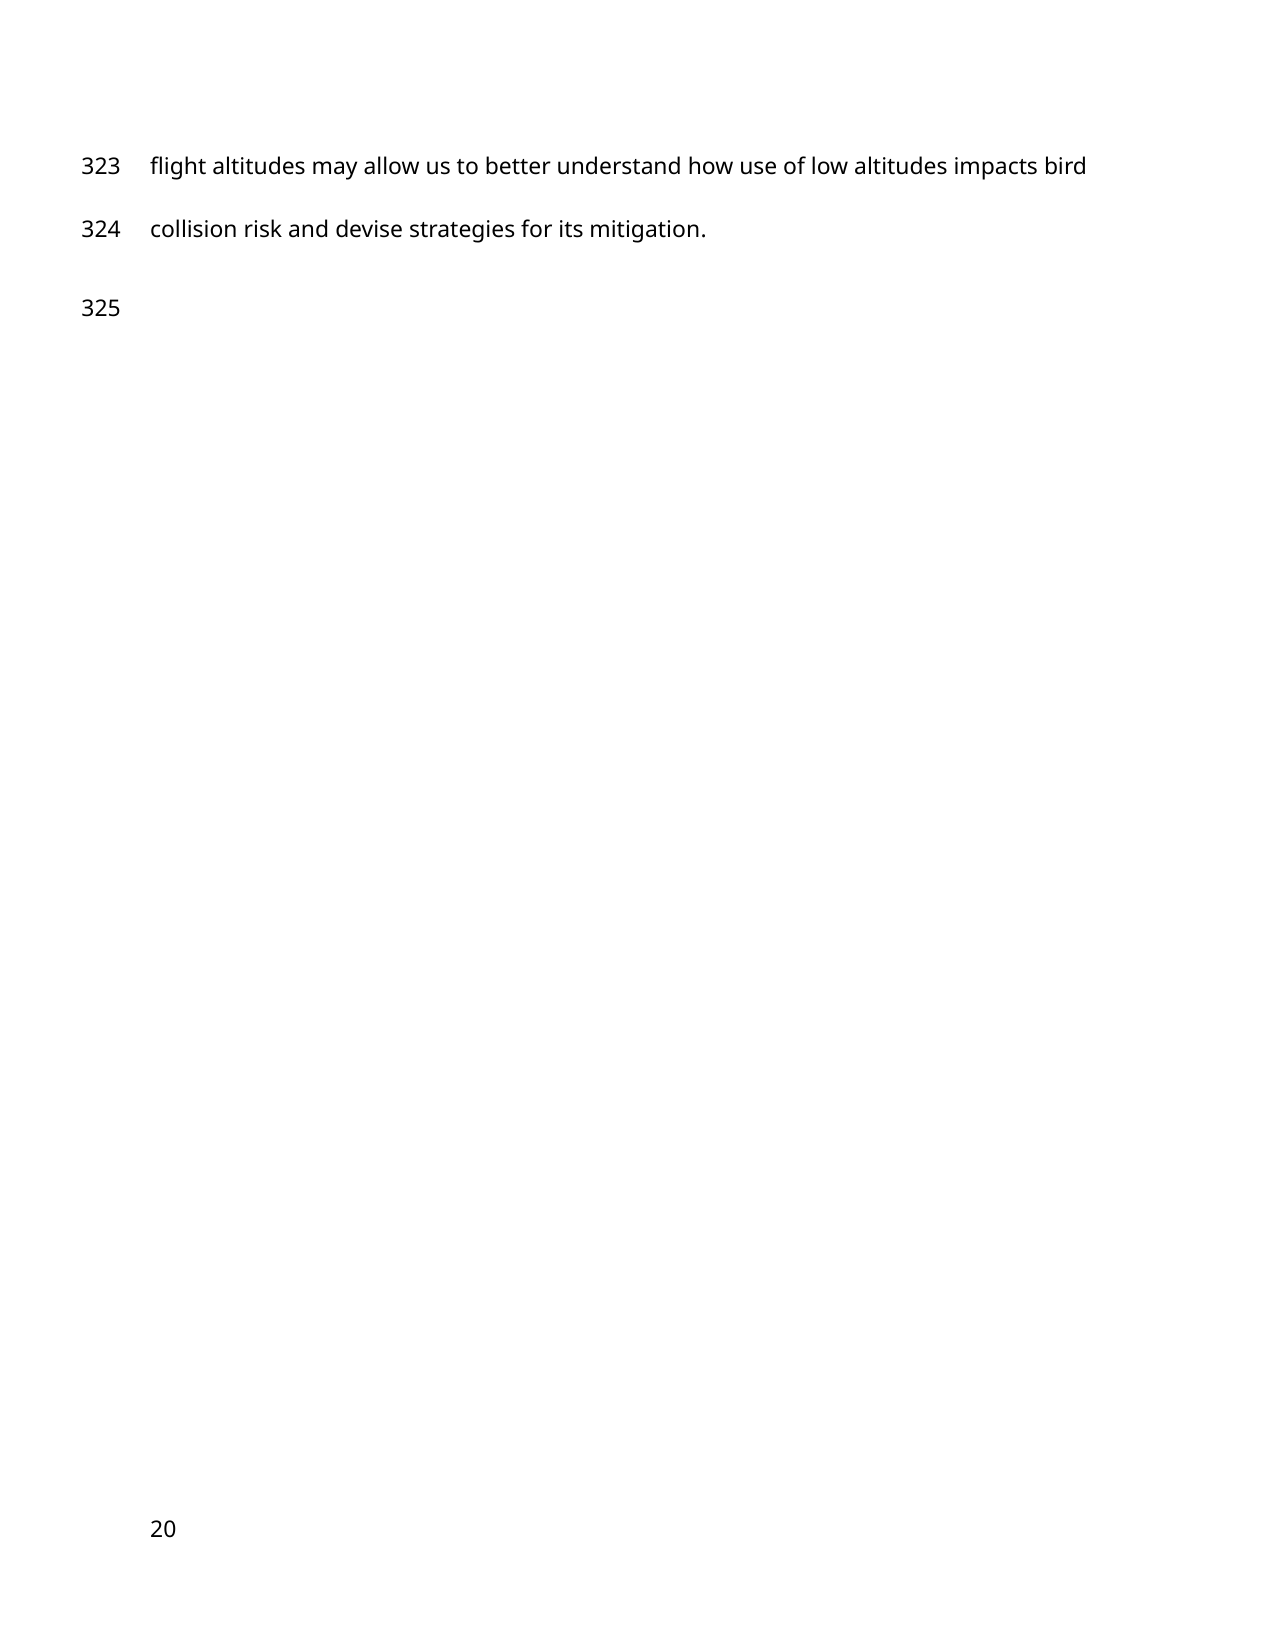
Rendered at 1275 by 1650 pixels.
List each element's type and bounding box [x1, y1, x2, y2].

text [150, 150, 1125, 244]
